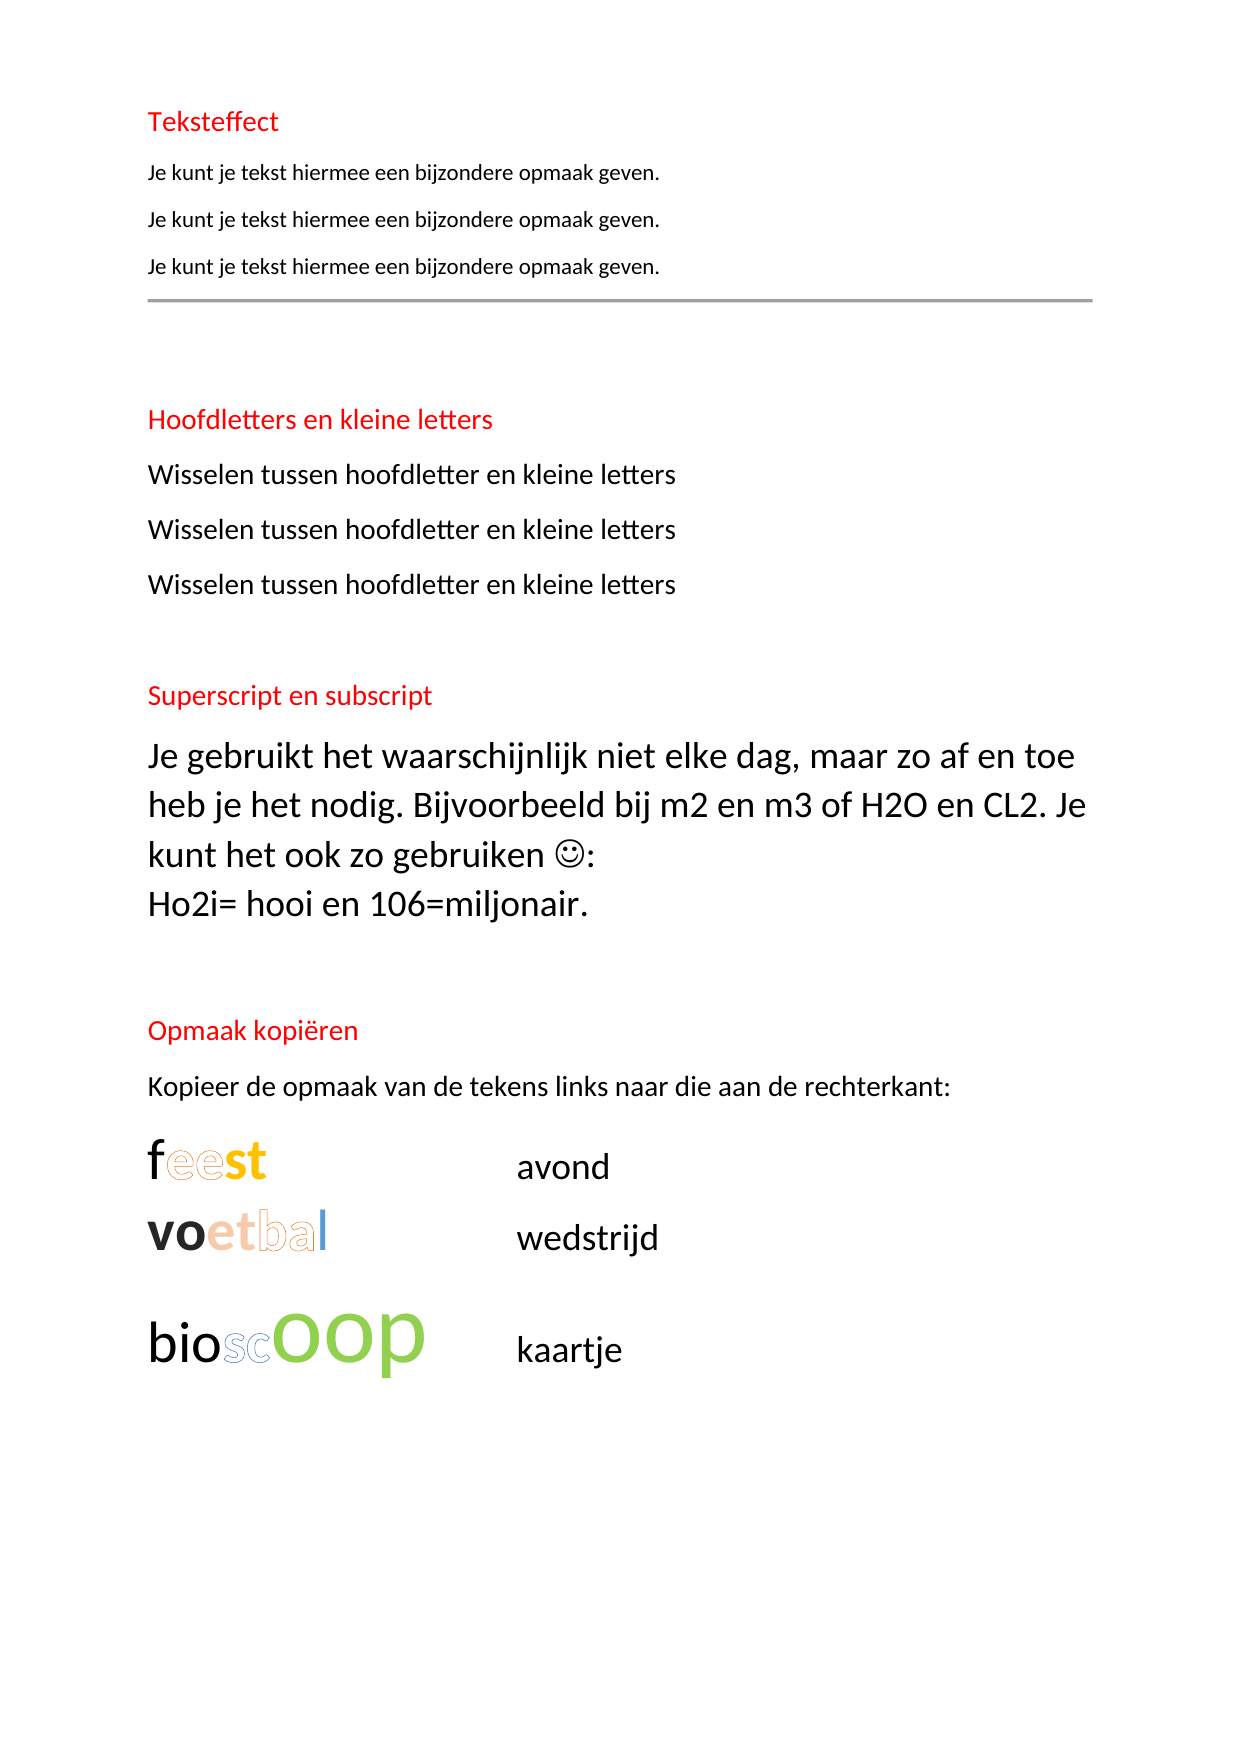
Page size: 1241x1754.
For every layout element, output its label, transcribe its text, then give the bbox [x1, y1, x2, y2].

text Je kunt je tekst hiermee een bijzondere opmaak geven. [148, 158, 1093, 187]
text Je gebruikt het waarschijnlijk niet elke dag, maar zo af en toe heb je het nodig. Bijvoorbeeld bij m2 en m3 of H2O en CL2. Je kunt het ook zo gebruiken : Ho2i= hooi en 106=miljonair. [148, 732, 1093, 926]
text bioscoop kaartje [148, 1265, 1093, 1387]
text Wisselen tussen hoofdletter en kleine letters [148, 456, 1093, 492]
text Kopieer de opmaak van de tekens links naar die aan de rechterkant: [148, 1068, 1093, 1103]
text voetbal wedstrijd [148, 1194, 1093, 1265]
text Wisselen tussen hoofdletter en kleine letters [148, 566, 1093, 602]
text feest avond [148, 1123, 1093, 1194]
text Wisselen tussen hoofdletter en kleine letters [148, 511, 1093, 547]
text Je kunt je tekst hiermee een bijzondere opmaak geven. [148, 205, 1093, 233]
text Teksteffect [148, 103, 1093, 139]
text Je kunt je tekst hiermee een bijzondere opmaak geven. [148, 252, 1093, 280]
text Hoofdletters en kleine letters [148, 401, 1093, 437]
text Superscript en subscript [148, 677, 1093, 712]
text Opmaak kopiëren [148, 1012, 1093, 1048]
